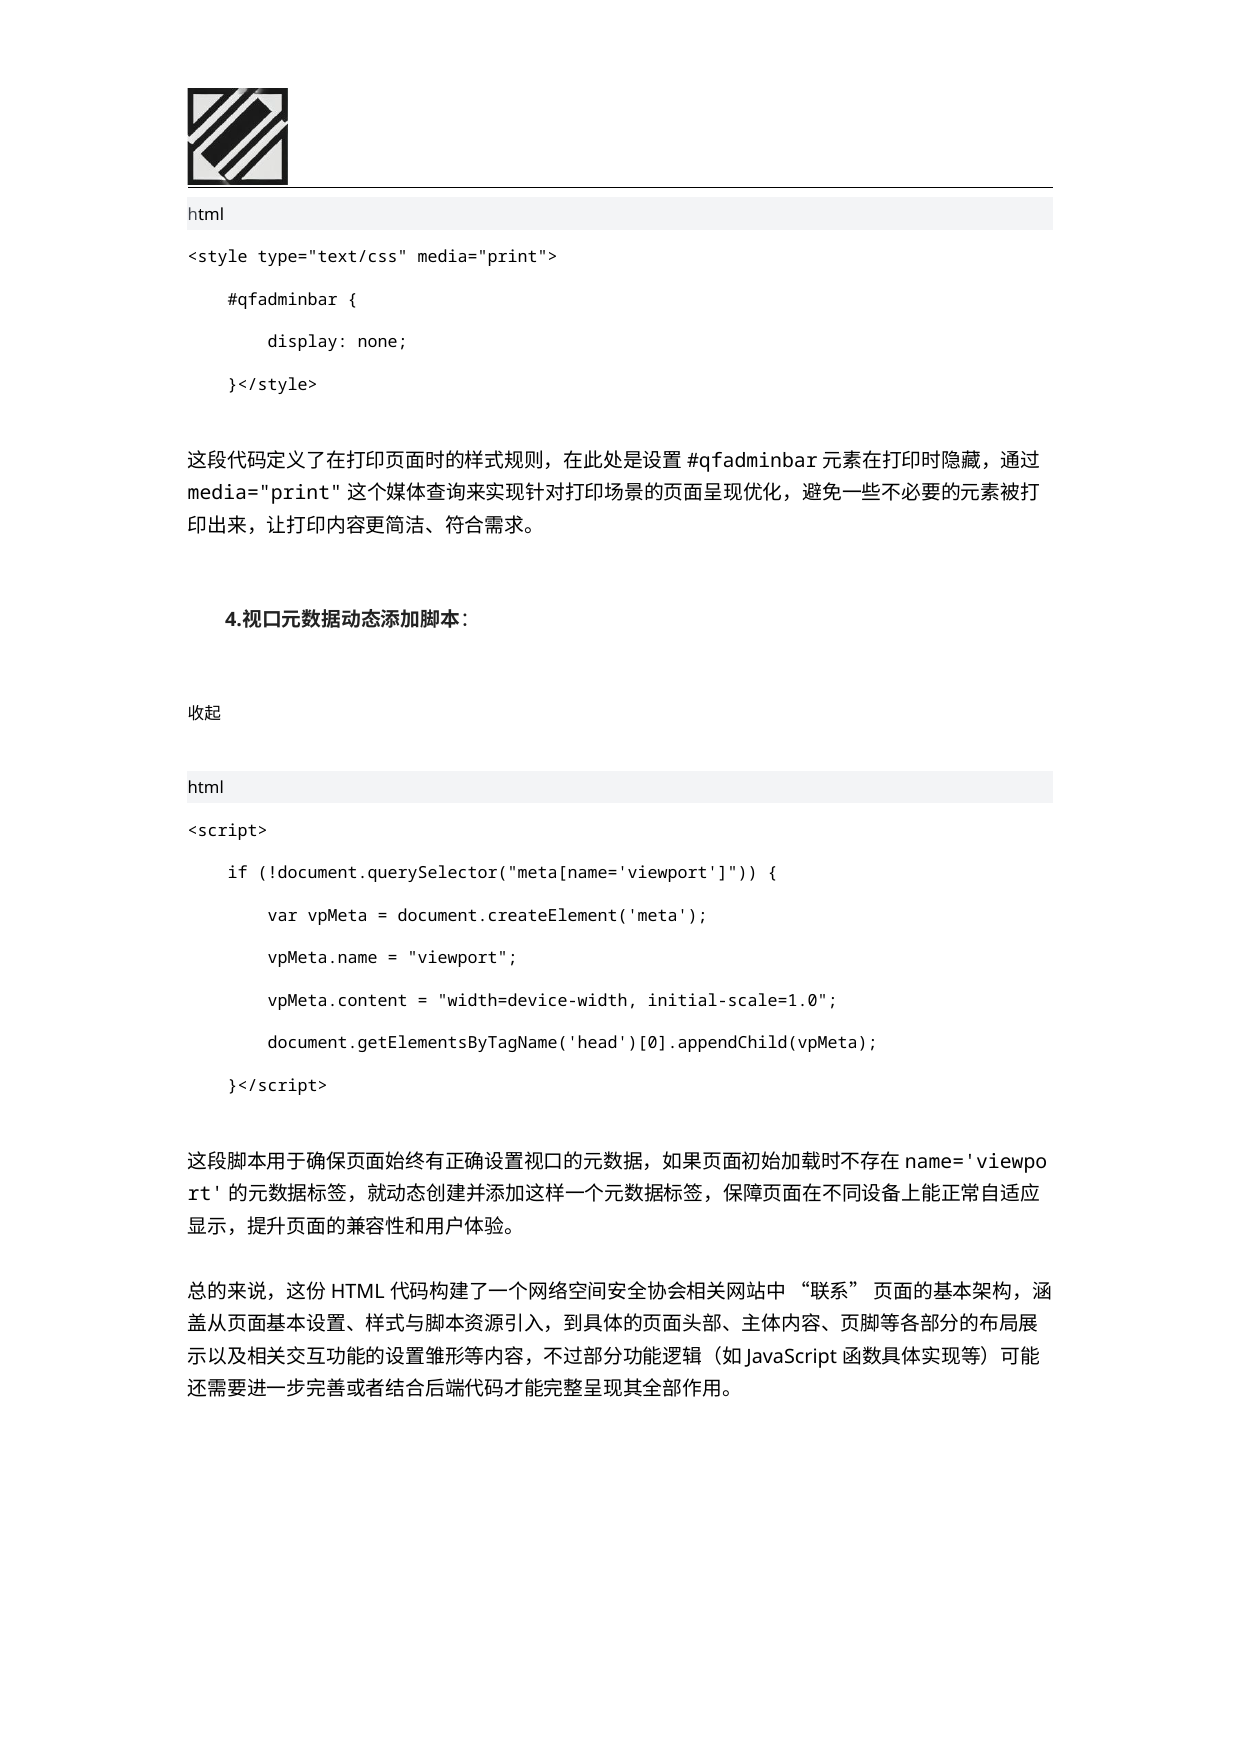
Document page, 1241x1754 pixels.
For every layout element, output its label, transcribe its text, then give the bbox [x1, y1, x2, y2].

text if (!document.querySelector("meta[name='viewport']")) { [187, 856, 1053, 888]
text 收起 [187, 696, 1053, 728]
text }</script> [187, 1068, 1053, 1101]
list 4.视口元数据动态添加脚本： [225, 602, 1053, 634]
text vpMeta.content = "width=device-width, initial-scale=1.0"; [187, 983, 1053, 1016]
text <script> [187, 813, 1053, 846]
text 总的来说，这份 HTML 代码构建了一个网络空间安全协会相关网站中 “联系” 页面的基本架构，涵盖从页面基本设置、样式与脚本资源引入，到具体的页面头部、主体内容、页脚等各部分的布局展示以及相关交互功能的设置雏形等内容，不过部分功能逻辑（如 JavaScript 函数具体实现等）可能还需要进一步完善或者结合后端代码才能完整呈现其全部作用。 [187, 1273, 1053, 1403]
text document.getElementsByTagName('head')[0].appendChild(vpMeta); [187, 1026, 1053, 1058]
text html [187, 771, 1053, 803]
text vpMeta.name = "viewport"; [187, 941, 1053, 973]
text <style type="text/css" media="print"> [187, 240, 1053, 272]
text 这段代码定义了在打印页面时的样式规则，在此处是设置 #qfadminbar 元素在打印时隐藏，通过 media="print" 这个媒体查询来实现针对打印场景的页面呈现优化，避免一些不必要的元素被打印出来，让打印内容更简洁、符合需求。 [187, 442, 1053, 540]
text html [187, 197, 1053, 230]
text var vpMeta = document.createElement('meta'); [187, 898, 1053, 931]
picture [187, 88, 288, 185]
text #qfadminbar { [187, 282, 1053, 315]
text 这段脚本用于确保页面始终有正确设置视口的元数据，如果页面初始加载时不存在 name='viewport' 的元数据标签，就动态创建并添加这样一个元数据标签，保障页面在不同设备上能正常自适应显示，提升页面的兼容性和用户体验。 [187, 1143, 1053, 1241]
text }</style> [187, 367, 1053, 400]
text display: none; [187, 325, 1053, 357]
